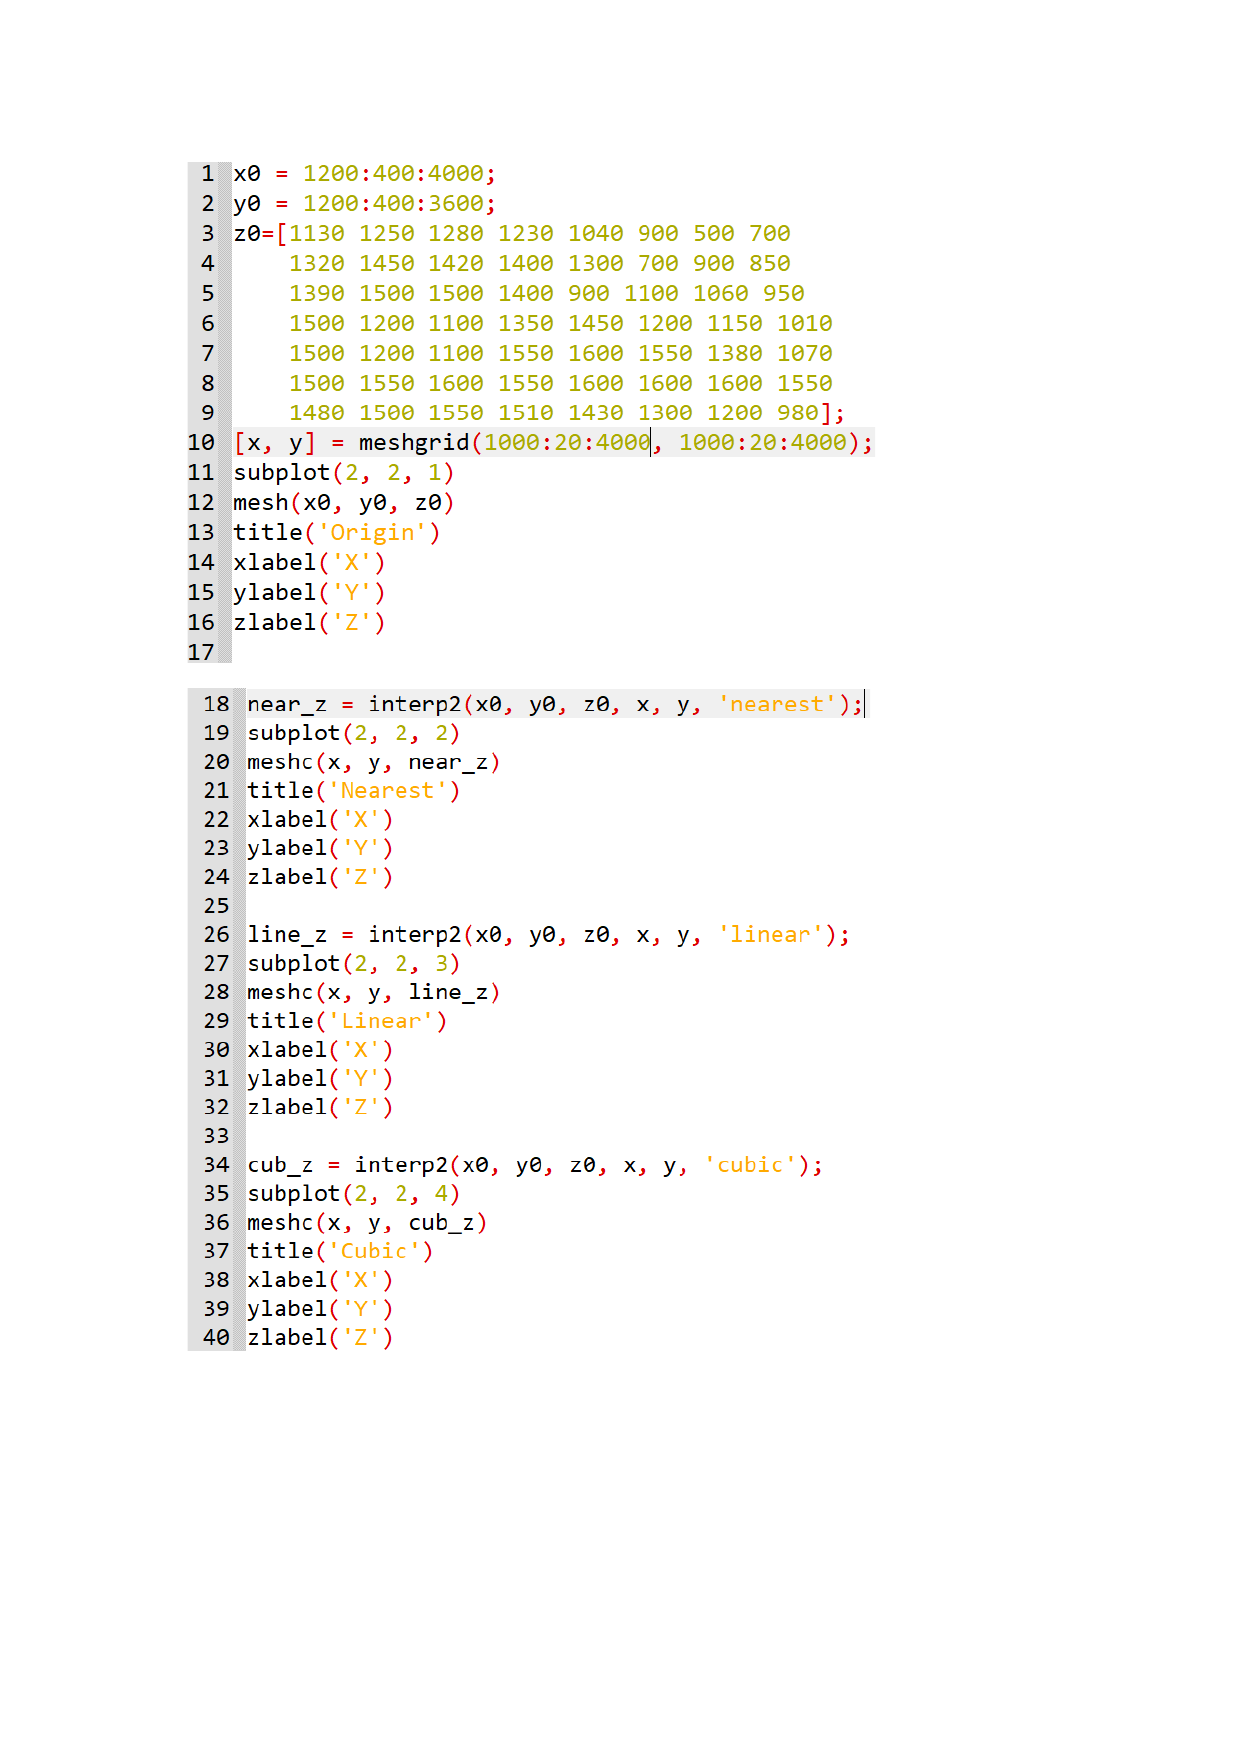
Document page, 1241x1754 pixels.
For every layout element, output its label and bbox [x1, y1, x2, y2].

picture [187, 162, 876, 663]
picture [187, 688, 871, 1351]
